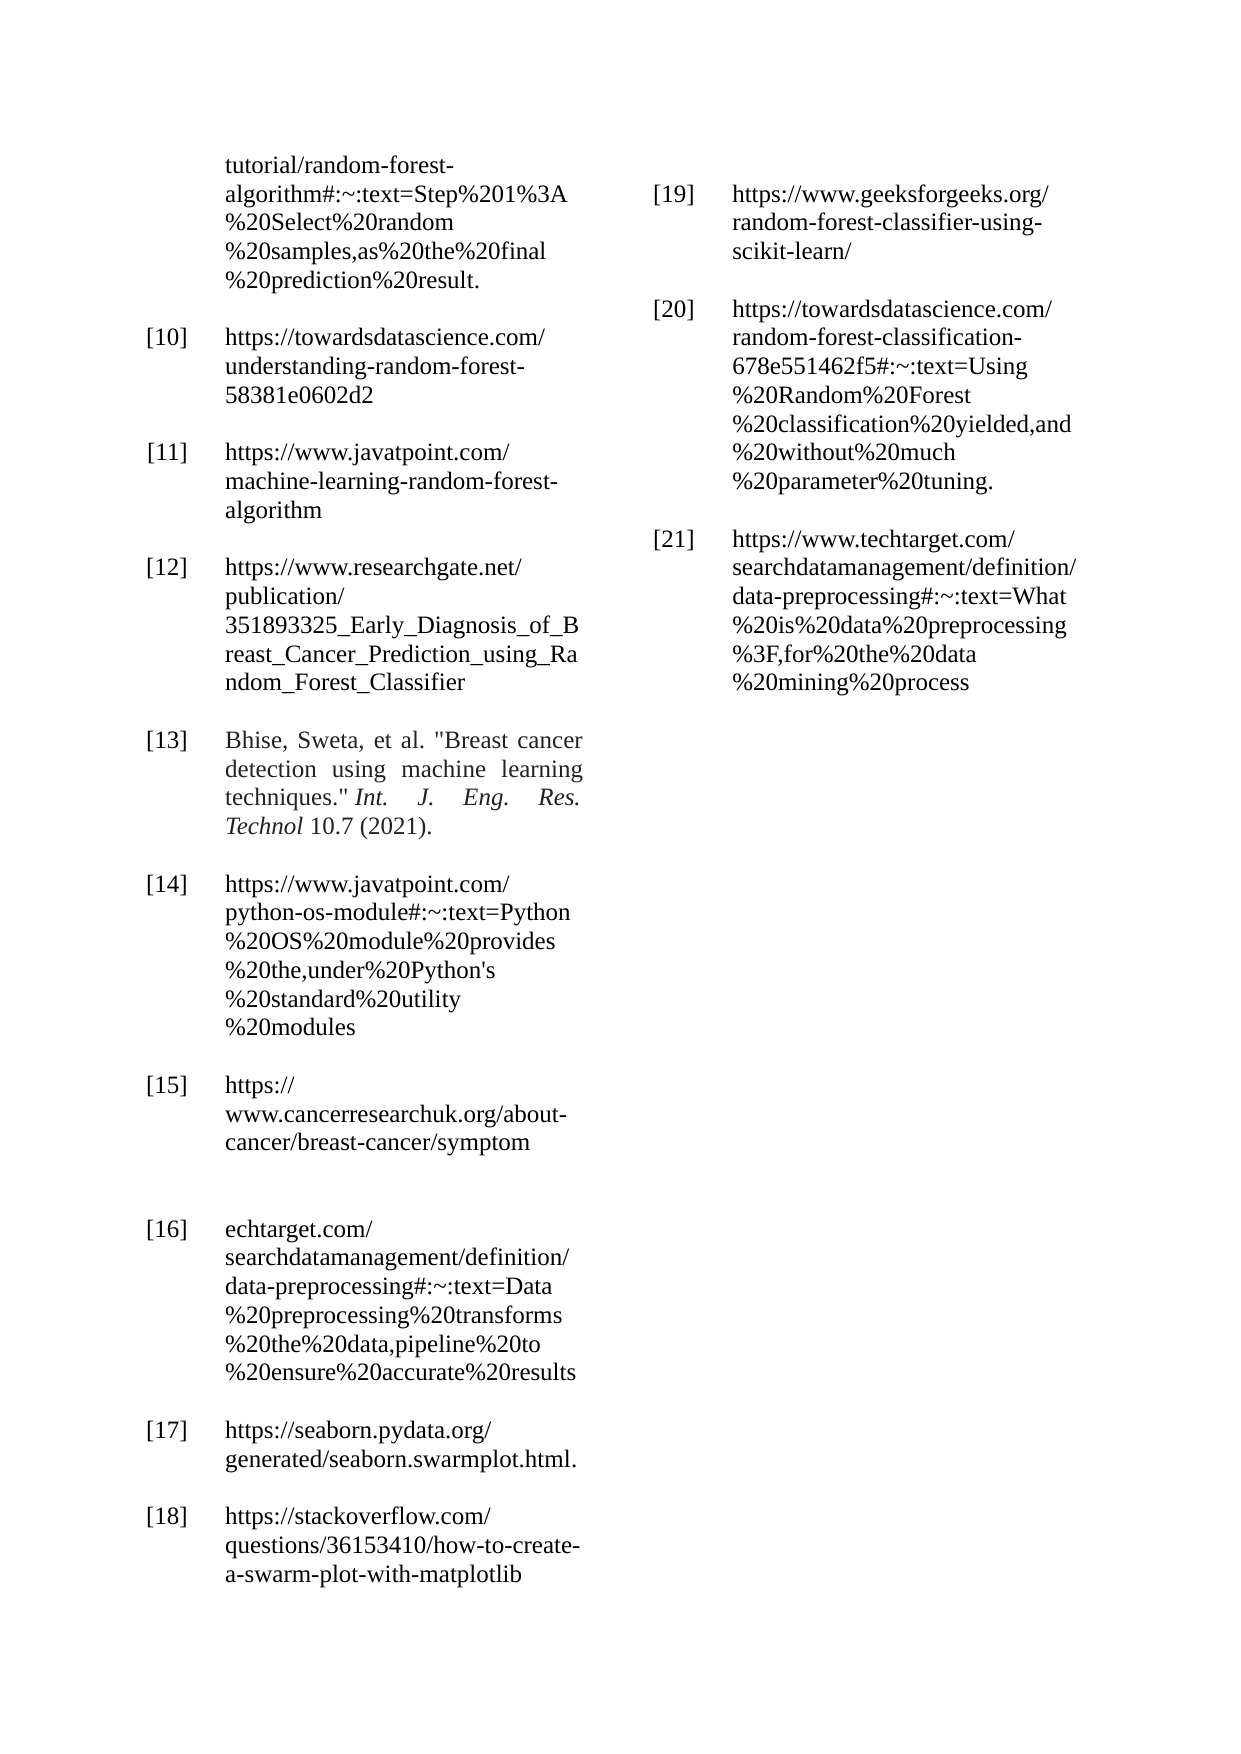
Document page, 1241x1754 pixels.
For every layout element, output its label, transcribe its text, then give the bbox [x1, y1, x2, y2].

list https://www.techtarget.com/searchdatamanagement/definition/data-preprocessing#:~:text=What%20is%20data%20preprocessing%3F,for%20the%20data%20mining%20process [694, 524, 1090, 696]
list https://www.researchgate.net/publication/351893325_Early_Diagnosis_of_Breast_Cancer_Prediction_using_Random_Forest_Classifier [187, 552, 583, 696]
list https://towardsdatascience.com/random-forest-classification-678e551462f5#:~:text=Using%20Random%20Forest%20classification%20yielded,and%20without%20much%20parameter%20tuning. [694, 294, 1090, 495]
list https://towardsdatascience.com/understanding-random-forest-58381e0602d2 [187, 322, 583, 409]
list https://seaborn.pydata.org/generated/seaborn.swarmplot.html. [187, 1415, 583, 1472]
list https://www.javatpoint.com/python-os-module#:~:text=Python%20OS%20module%20provides%20the,under%20Python's%20standard%20utility%20modules [187, 869, 583, 1041]
list https://stackoverflow.com/questions/36153410/how-to-create-a-swarm-plot-with-matplotlib [187, 1501, 583, 1587]
list https://www.javatpoint.com/machine-learning-random-forest-algorithm [187, 437, 583, 524]
list echtarget.com/searchdatamanagement/definition/data-preprocessing#:~:text=Data%20preprocessing%20transforms%20the%20data,pipeline%20to%20ensure%20accurate%20results [187, 1214, 583, 1386]
list https://www.cancerresearchuk.org/about-cancer/breast-cancer/symptom [187, 1070, 583, 1156]
list https://www.geeksforgeeks.org/random-forest-classifier-using-scikit-learn/ [694, 179, 1090, 265]
list Bhise, Sweta, et al. "Breast cancer detection using machine learning techniques." Int. J. Eng. Res. Technol 10.7 (2021). [187, 725, 583, 840]
